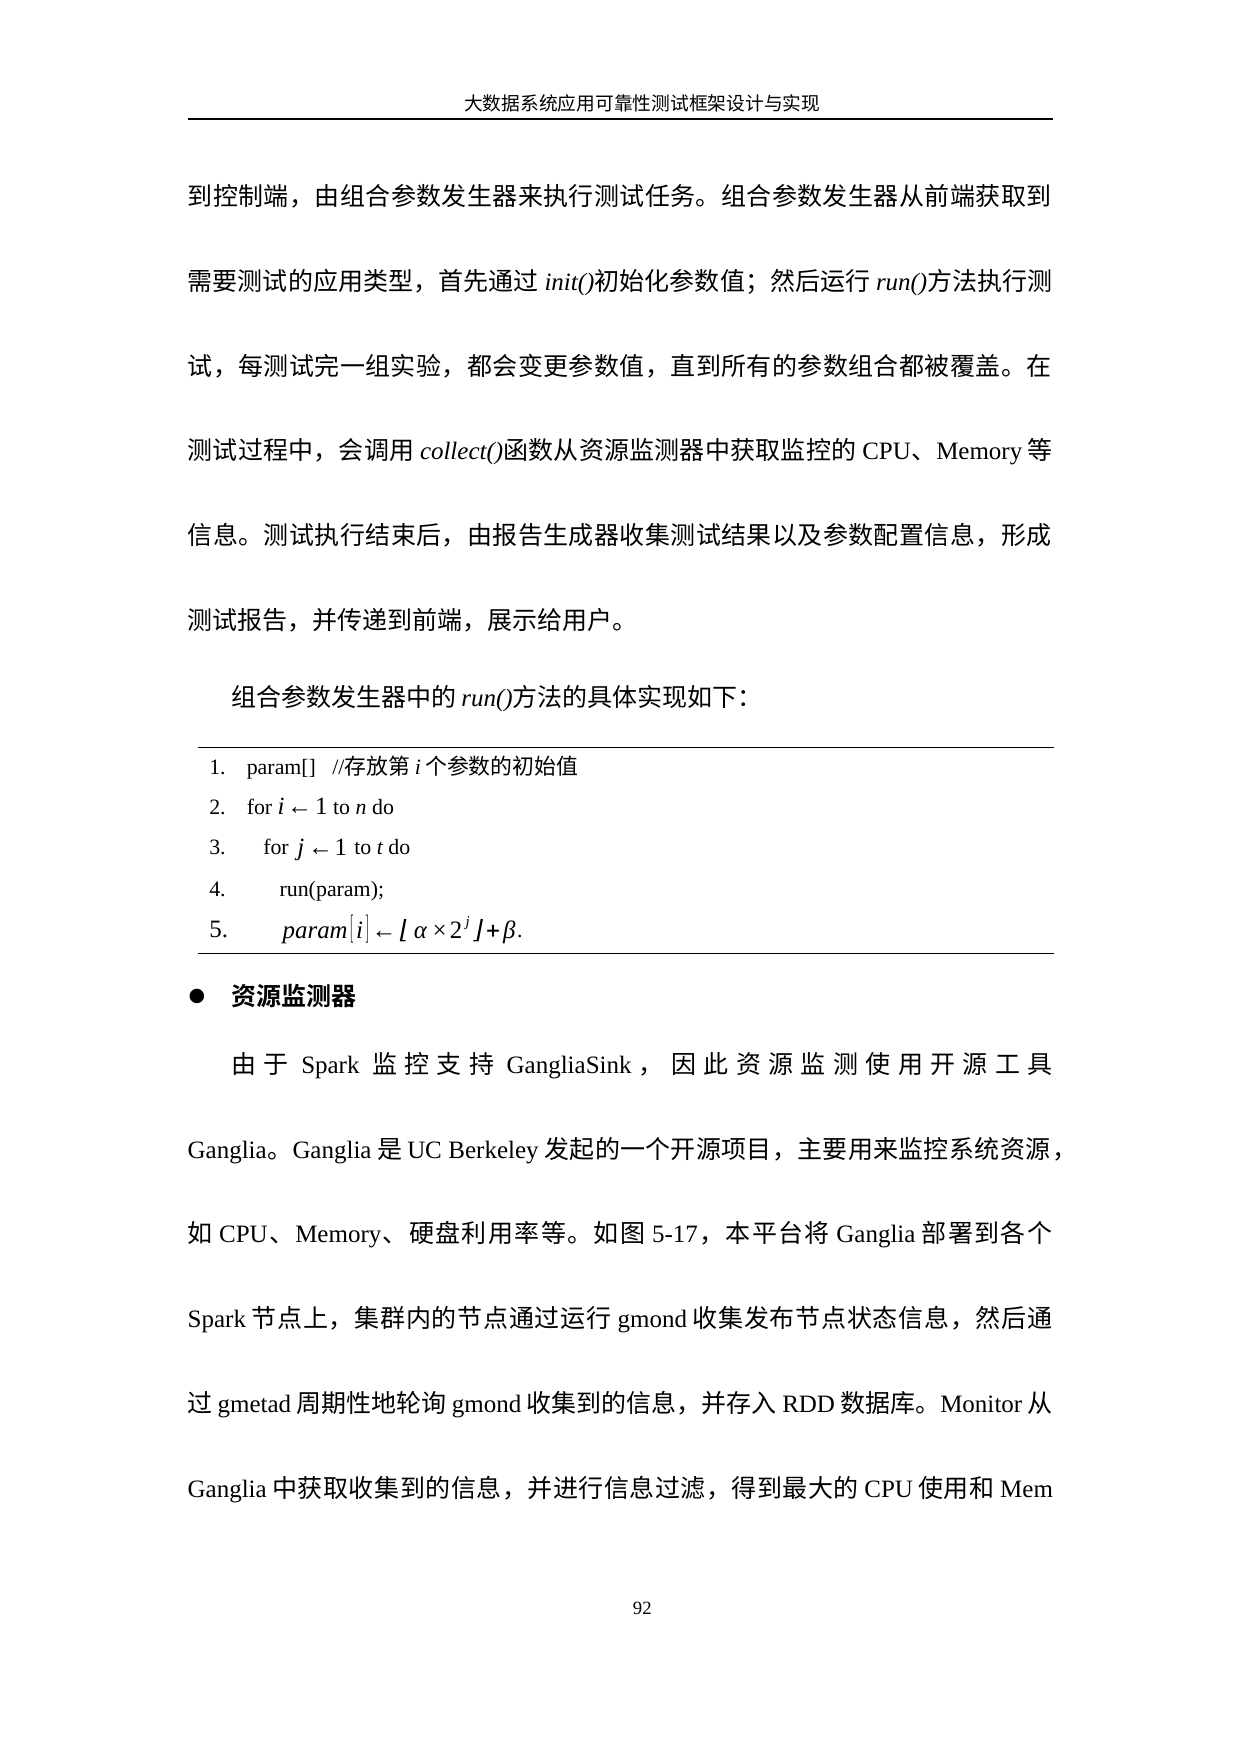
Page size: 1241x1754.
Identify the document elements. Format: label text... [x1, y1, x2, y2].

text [187, 160, 1053, 653]
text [187, 1028, 1053, 1521]
list 资源监测器 [187, 960, 1053, 1028]
text 组合参数发生器中的run()方法的具体实现如下： [187, 662, 1053, 730]
table_header param[] //存放第i个参数的初始值 for to n do for to t do run(param); . [198, 748, 1054, 953]
